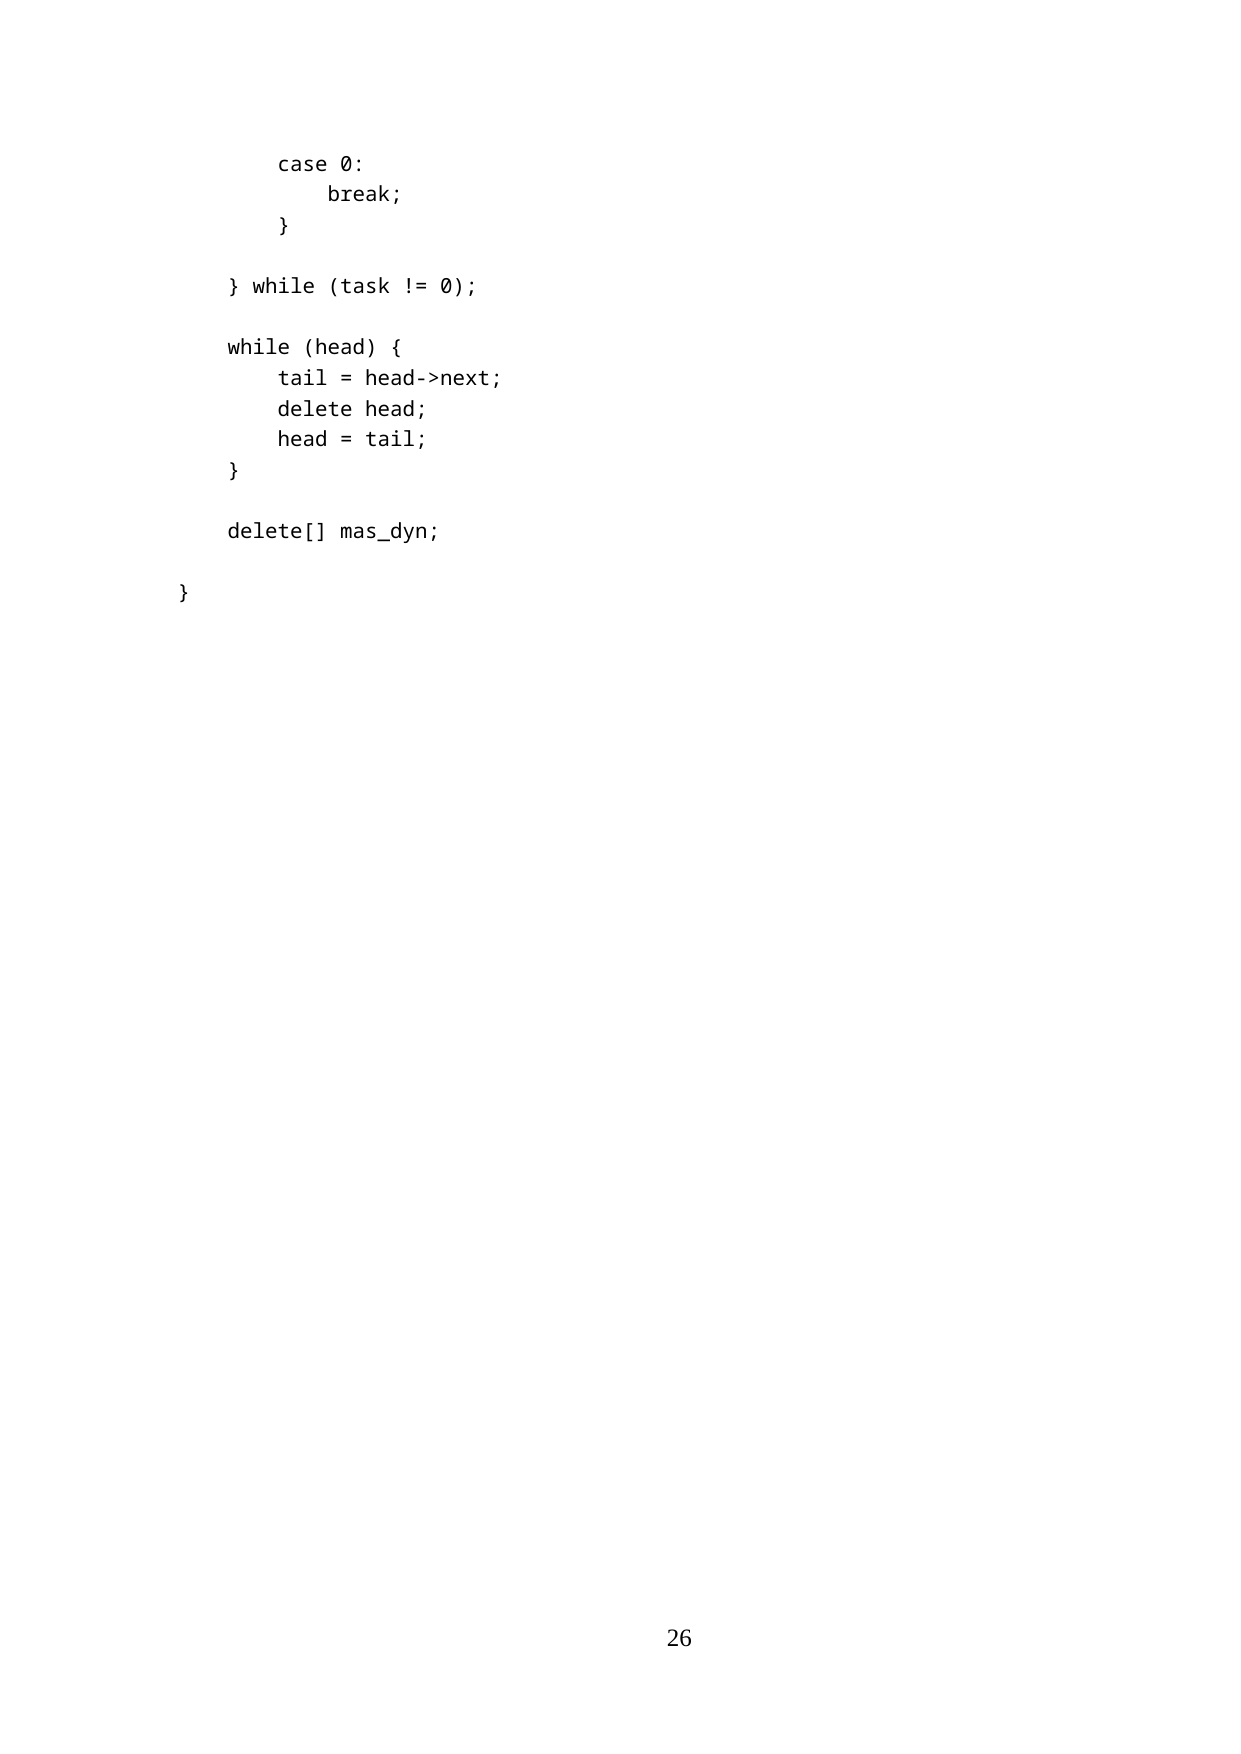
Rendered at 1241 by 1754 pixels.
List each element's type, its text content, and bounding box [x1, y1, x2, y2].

text head = tail; [177, 424, 1181, 453]
text while (head) { [177, 332, 1181, 361]
text break; [177, 179, 1181, 208]
text case 0: [177, 149, 1181, 177]
text } [177, 577, 1181, 606]
text } while (task != 0); [177, 271, 1181, 300]
text delete[] mas_dyn; [177, 516, 1181, 545]
text } [177, 210, 1181, 238]
text } [177, 455, 1181, 483]
text tail = head->next; [177, 363, 1181, 392]
text delete head; [177, 394, 1181, 422]
